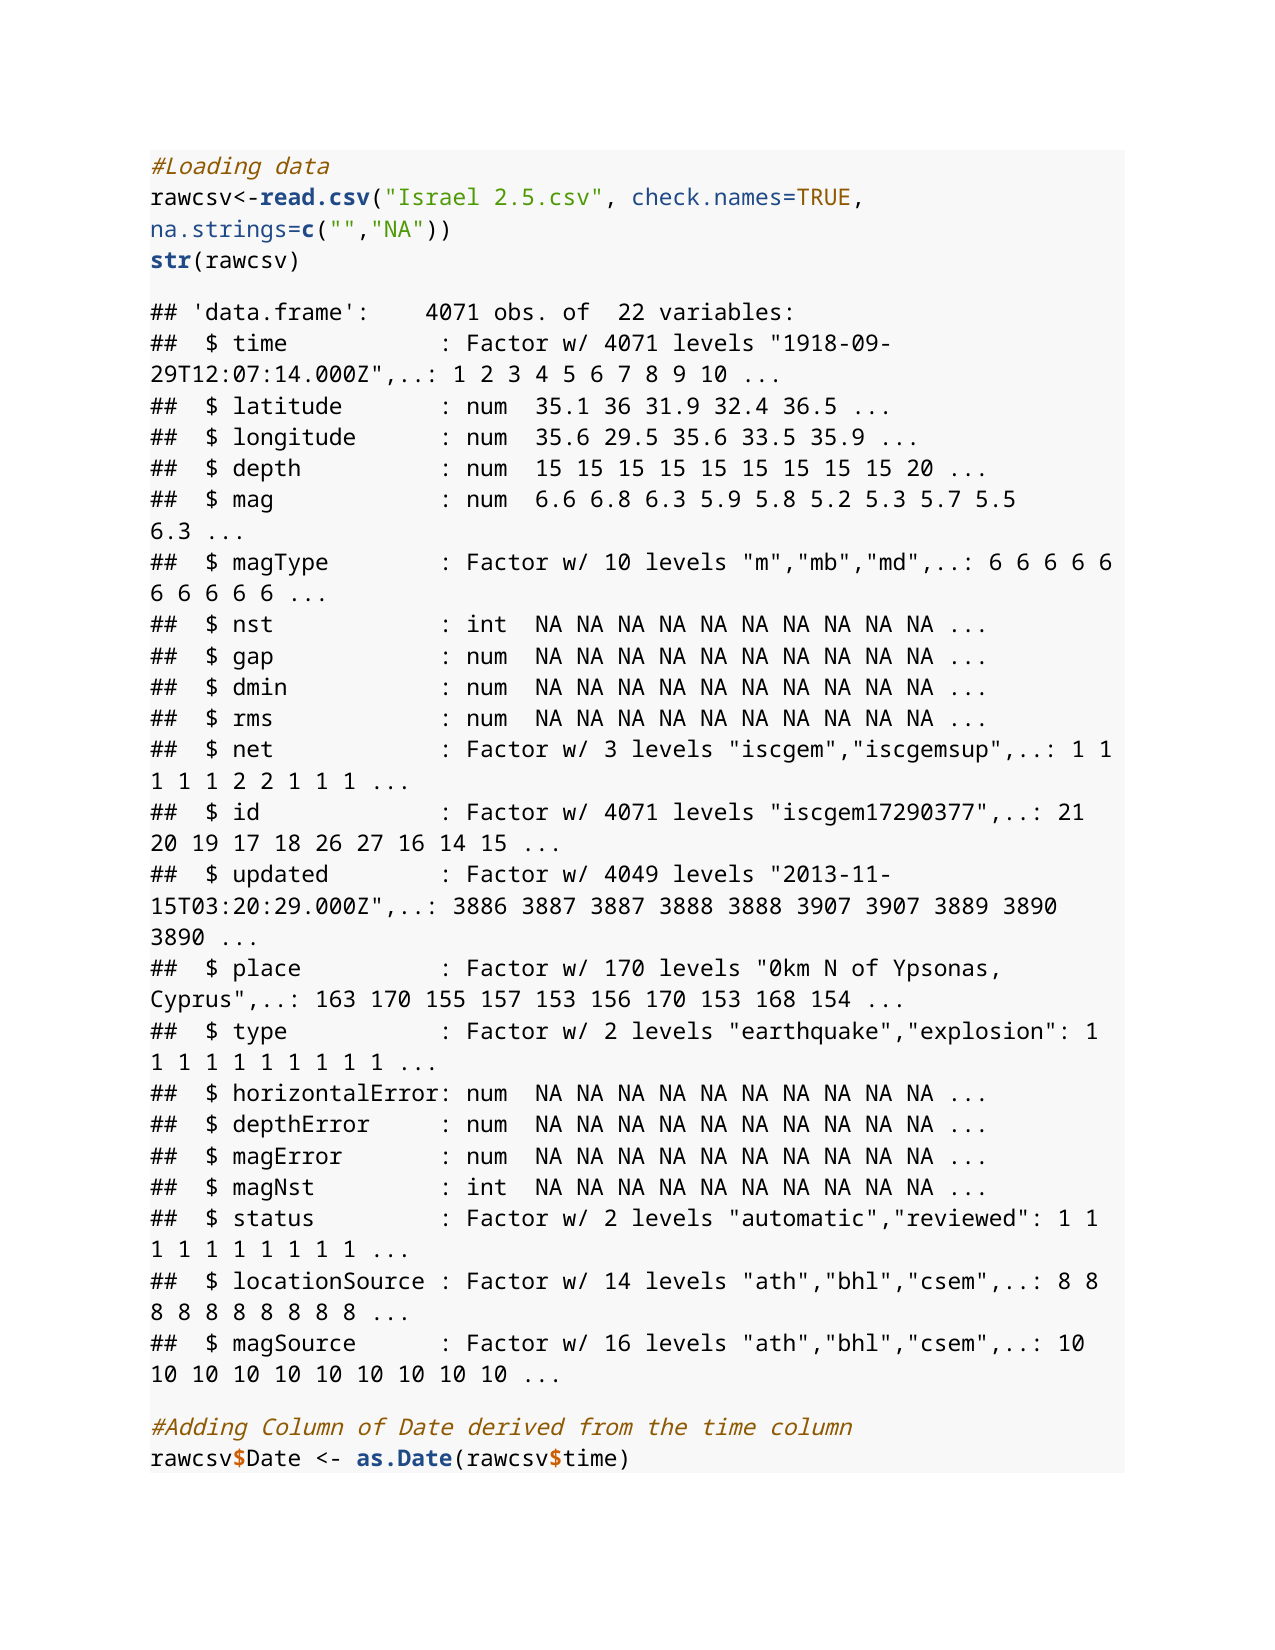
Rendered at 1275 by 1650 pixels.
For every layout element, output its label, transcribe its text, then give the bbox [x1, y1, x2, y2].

text #Loading data rawcsv<-read.csv("Israel 2.5.csv", check.names=TRUE, na.strings=c("","NA")) str(rawcsv) [150, 150, 1125, 275]
text #Adding Column of Date derived from the time column rawcsv$Date <- as.Date(rawcsv$time) [631, 1410, 1125, 1473]
text ## 'data.frame': 4071 obs. of 22 variables: ## $ time : Factor w/ 4071 levels "1918-09-29T12:07:14.000Z",..: 1 2 3 4 5 6 7 8 9 10 ... ## $ latitude : num 35.1 36 31.9 32.4 36.5 ... ## $ longitude : num 35.6 29.5 35.6 33.5 35.9 ... ## $ depth : num 15 15 15 15 15 15 15 15 15 20 ... ## $ mag : num 6.6 6.8 6.3 5.9 5.8 5.2 5.3 5.7 5.5 6.3 ... ## $ magType : Factor w/ 10 levels "m","mb","md",..: 6 6 6 6 6 6 6 6 6 6 ... ## $ nst : int NA NA NA NA NA NA NA NA NA NA ... ## $ gap : num NA NA NA NA NA NA NA NA NA NA ... ## $ dmin : num NA NA NA NA NA NA NA NA NA NA ... ## $ rms : num NA NA NA NA NA NA NA NA NA NA ... ## $ net : Factor w/ 3 levels "iscgem","iscgemsup",..: 1 1 1 1 1 2 2 1 1 1 ... ## $ id : Factor w/ 4071 levels "iscgem17290377",..: 21 20 19 17 18 26 27 16 14 15 ... ## $ updated : Factor w/ 4049 levels "2013-11-15T03:20:29.000Z",..: 3886 3887 3887 3888 3888 3907 3907 3889 3890 3890 ... ## $ place : Factor w/ 170 levels "0km N of Ypsonas, Cyprus",..: 163 170 155 157 153 156 170 153 168 154 ... ## $ type : Factor w/ 2 levels "earthquake","explosion": 1 1 1 1 1 1 1 1 1 1 ... ## $ horizontalError: num NA NA NA NA NA NA NA NA NA NA ... ## $ depthError : num NA NA NA NA NA NA NA NA NA NA ... ## $ magError : num NA NA NA NA NA NA NA NA NA NA ... ## $ magNst : int NA NA NA NA NA NA NA NA NA NA ... ## $ status : Factor w/ 2 levels "automatic","reviewed": 1 1 1 1 1 1 1 1 1 1 ... ## $ locationSource : Factor w/ 14 levels "ath","bhl","csem",..: 8 8 8 8 8 8 8 8 8 8 ... ## $ magSource : Factor w/ 16 levels "ath","bhl","csem",..: 10 10 10 10 10 10 10 10 10 10 ... [150, 296, 1125, 1389]
